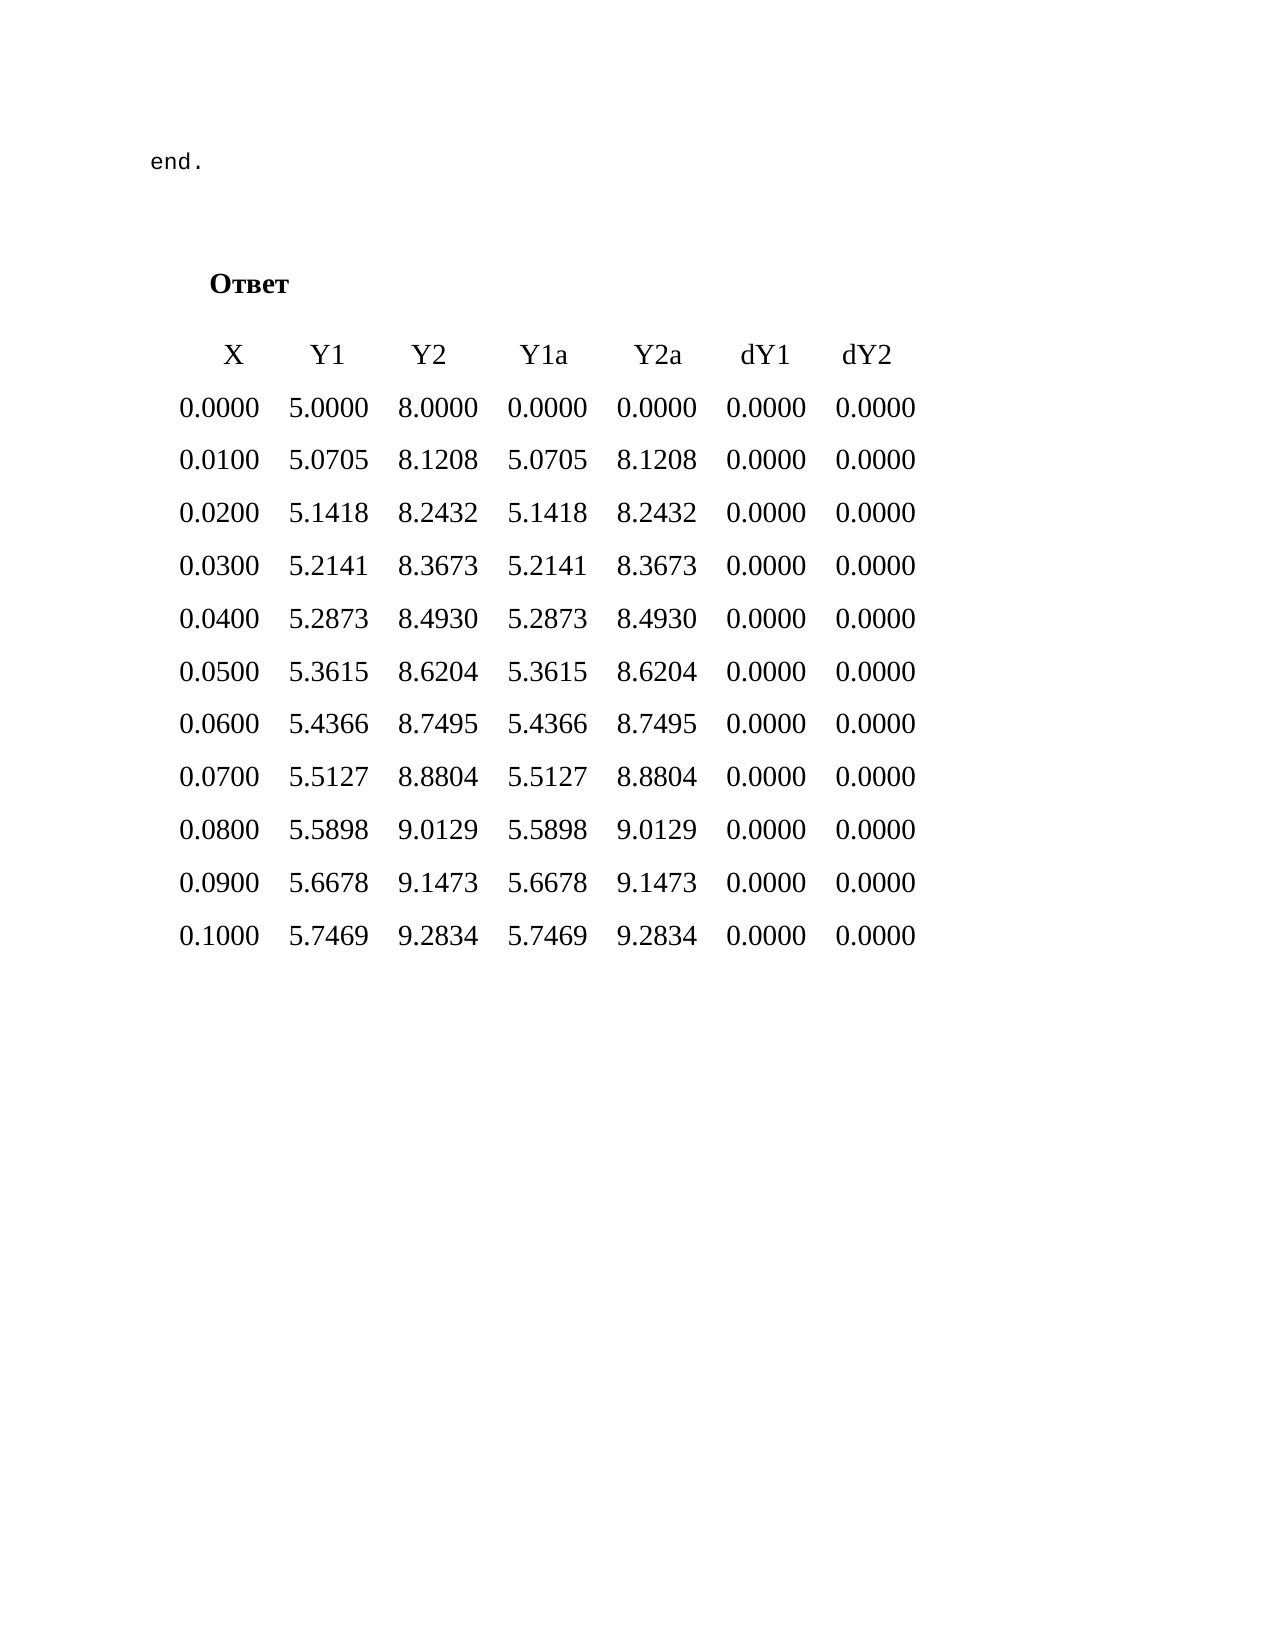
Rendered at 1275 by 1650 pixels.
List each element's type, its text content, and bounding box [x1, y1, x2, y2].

text end. [150, 150, 1125, 176]
text 0.0500 5.3615 8.6204 5.3615 8.6204 0.0000 0.0000 [150, 654, 1125, 687]
text 0.0900 5.6678 9.1473 5.6678 9.1473 0.0000 0.0000 [150, 865, 1125, 898]
text Х Y1 Y2 Y1a Y2a dY1 dY2 [150, 337, 1125, 370]
text Ответ [150, 266, 1125, 299]
text 0.0200 5.1418 8.2432 5.1418 8.2432 0.0000 0.0000 [150, 495, 1125, 529]
text 0.0000 5.0000 8.0000 0.0000 0.0000 0.0000 0.0000 [150, 390, 1125, 423]
text 0.0600 5.4366 8.7495 5.4366 8.7495 0.0000 0.0000 [150, 707, 1125, 740]
text 0.1000 5.7469 9.2834 5.7469 9.2834 0.0000 0.0000 [150, 918, 1125, 951]
text 0.0800 5.5898 9.0129 5.5898 9.0129 0.0000 0.0000 [150, 812, 1125, 846]
text 0.0400 5.2873 8.4930 5.2873 8.4930 0.0000 0.0000 [150, 601, 1125, 634]
text 0.0300 5.2141 8.3673 5.2141 8.3673 0.0000 0.0000 [150, 548, 1125, 582]
text 0.0100 5.0705 8.1208 5.0705 8.1208 0.0000 0.0000 [150, 442, 1125, 476]
text 0.0700 5.5127 8.8804 5.5127 8.8804 0.0000 0.0000 [150, 759, 1125, 793]
